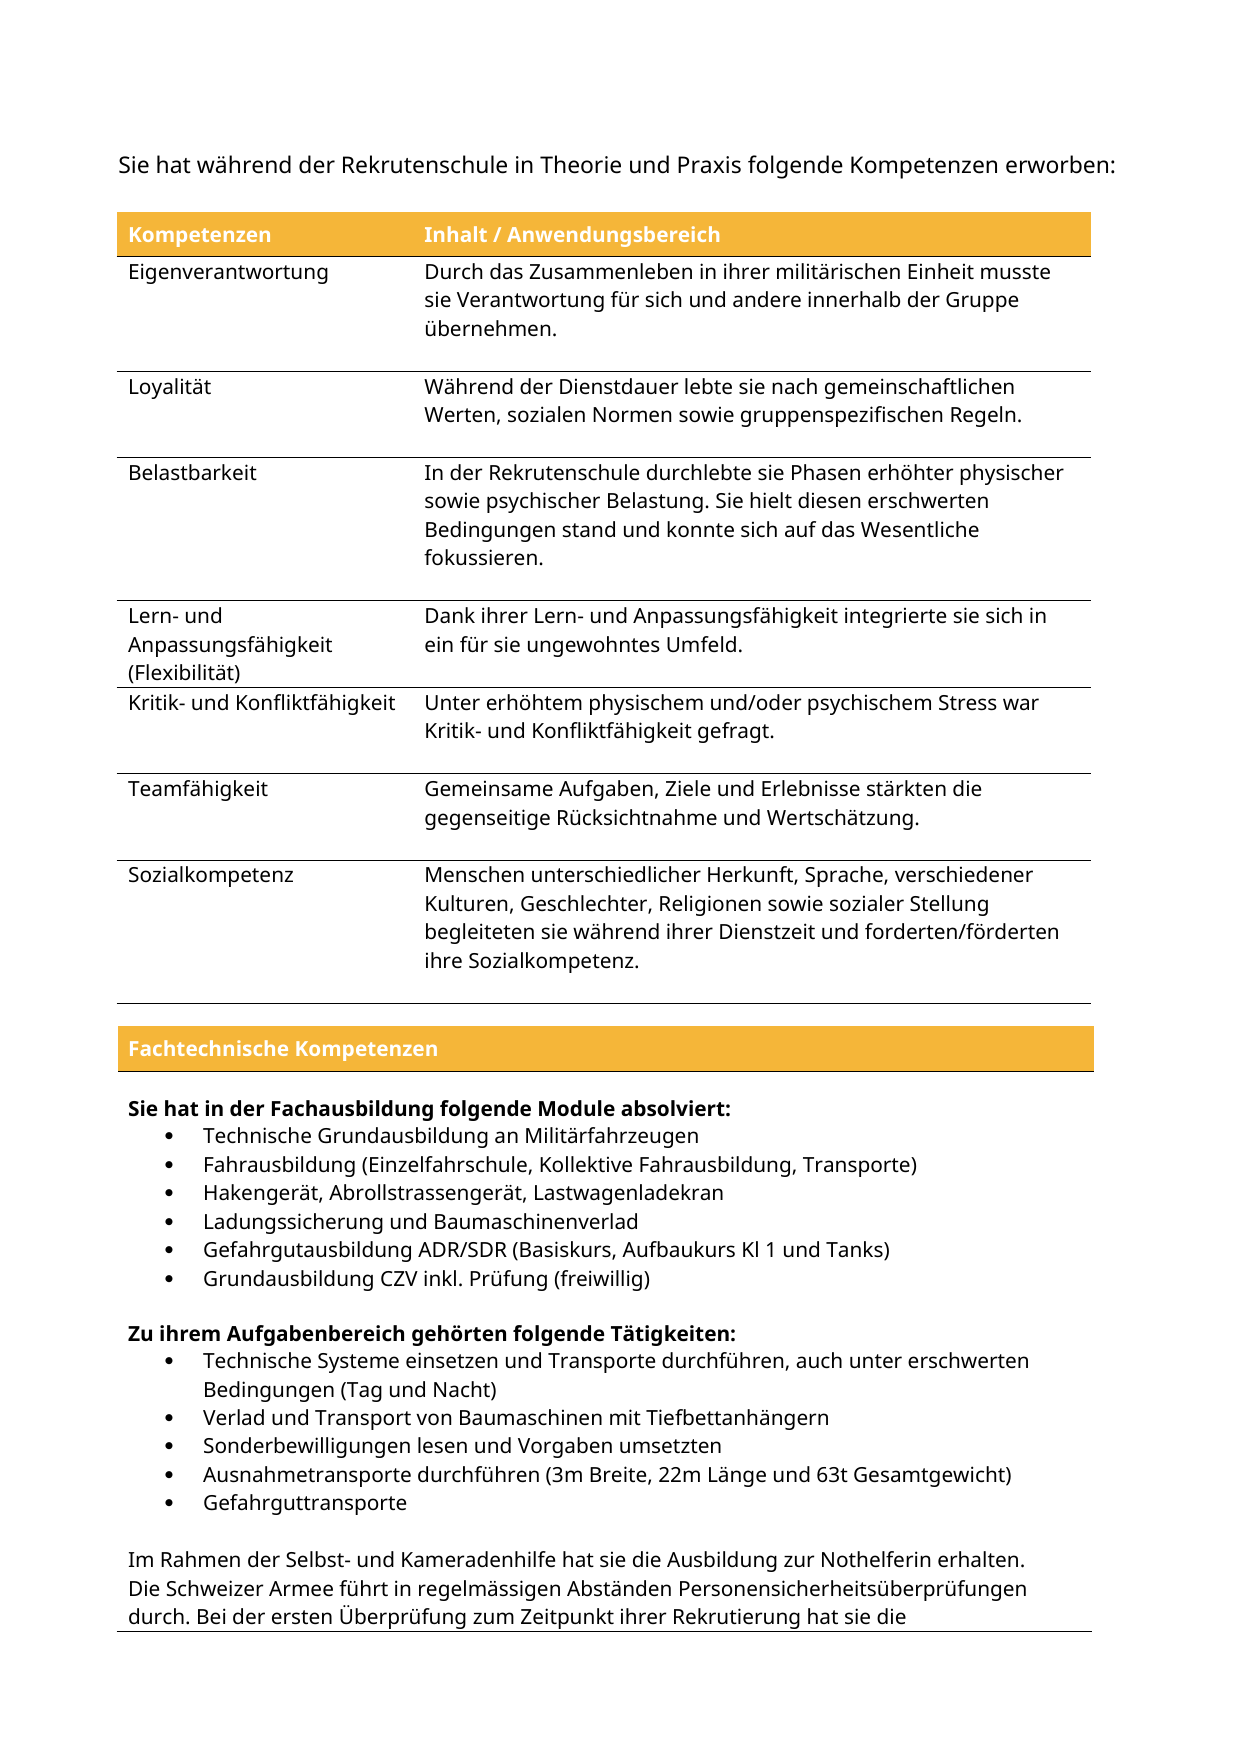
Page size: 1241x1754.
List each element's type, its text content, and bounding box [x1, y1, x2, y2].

table_cell Dank ihrer Lern- und Anpassungsfähigkeit integrierte sie sich in ein für sie ungewohntes Umfeld. [413, 601, 1091, 687]
table_cell In der Rekrutenschule durchlebte sie Phasen erhöhter physischer sowie psychischer Belastung. Sie hielt diesen erschwerten Bedingungen stand und konnte sich auf das Wesentliche fokussieren. [413, 458, 1091, 600]
text Sie hat während der Rekrutenschule in Theorie und Praxis folgende Kompetenzen erworben: [118, 149, 1122, 181]
table_header Kompetenzen [117, 212, 413, 256]
table_cell Durch das Zusammenleben in ihrer militärischen Einheit musste sie Verantwortung für sich und andere innerhalb der Gruppe übernehmen. [413, 257, 1091, 371]
table_cell Kritik- und Konfliktfähigkeit [117, 688, 413, 773]
table_header Fachtechnische Kompetenzen [118, 1026, 1094, 1071]
table_cell Teamfähigkeit [117, 774, 413, 859]
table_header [117, 1095, 1092, 1631]
table_cell Eigenverantwortung [117, 257, 413, 371]
table_cell Während der Dienstdauer lebte sie nach gemeinschaftlichen Werten, sozialen Normen sowie gruppenspezifischen Regeln. [413, 372, 1091, 457]
table_cell Gemeinsame Aufgaben, Ziele und Erlebnisse stärkten die gegenseitige Rücksichtnahme und Wertschätzung. [413, 774, 1091, 859]
table_cell Unter erhöhtem physischem und/oder psychischem Stress war Kritik- und Konfliktfähigkeit gefragt. [413, 688, 1091, 773]
table_cell Loyalität [117, 372, 413, 457]
table_cell Sozialkompetenz [117, 861, 413, 1003]
table_cell Lern- und Anpassungsfähigkeit (Flexibilität) [117, 601, 413, 687]
table_cell Menschen unterschiedlicher Herkunft, Sprache, verschiedener Kulturen, Geschlechter, Religionen sowie sozialer Stellung begleiteten sie während ihrer Dienstzeit und forderten/förderten ihre Sozialkompetenz. [413, 861, 1091, 1003]
table_cell Belastbarkeit [117, 458, 413, 600]
table_header Inhalt / Anwendungsbereich [413, 212, 1091, 256]
